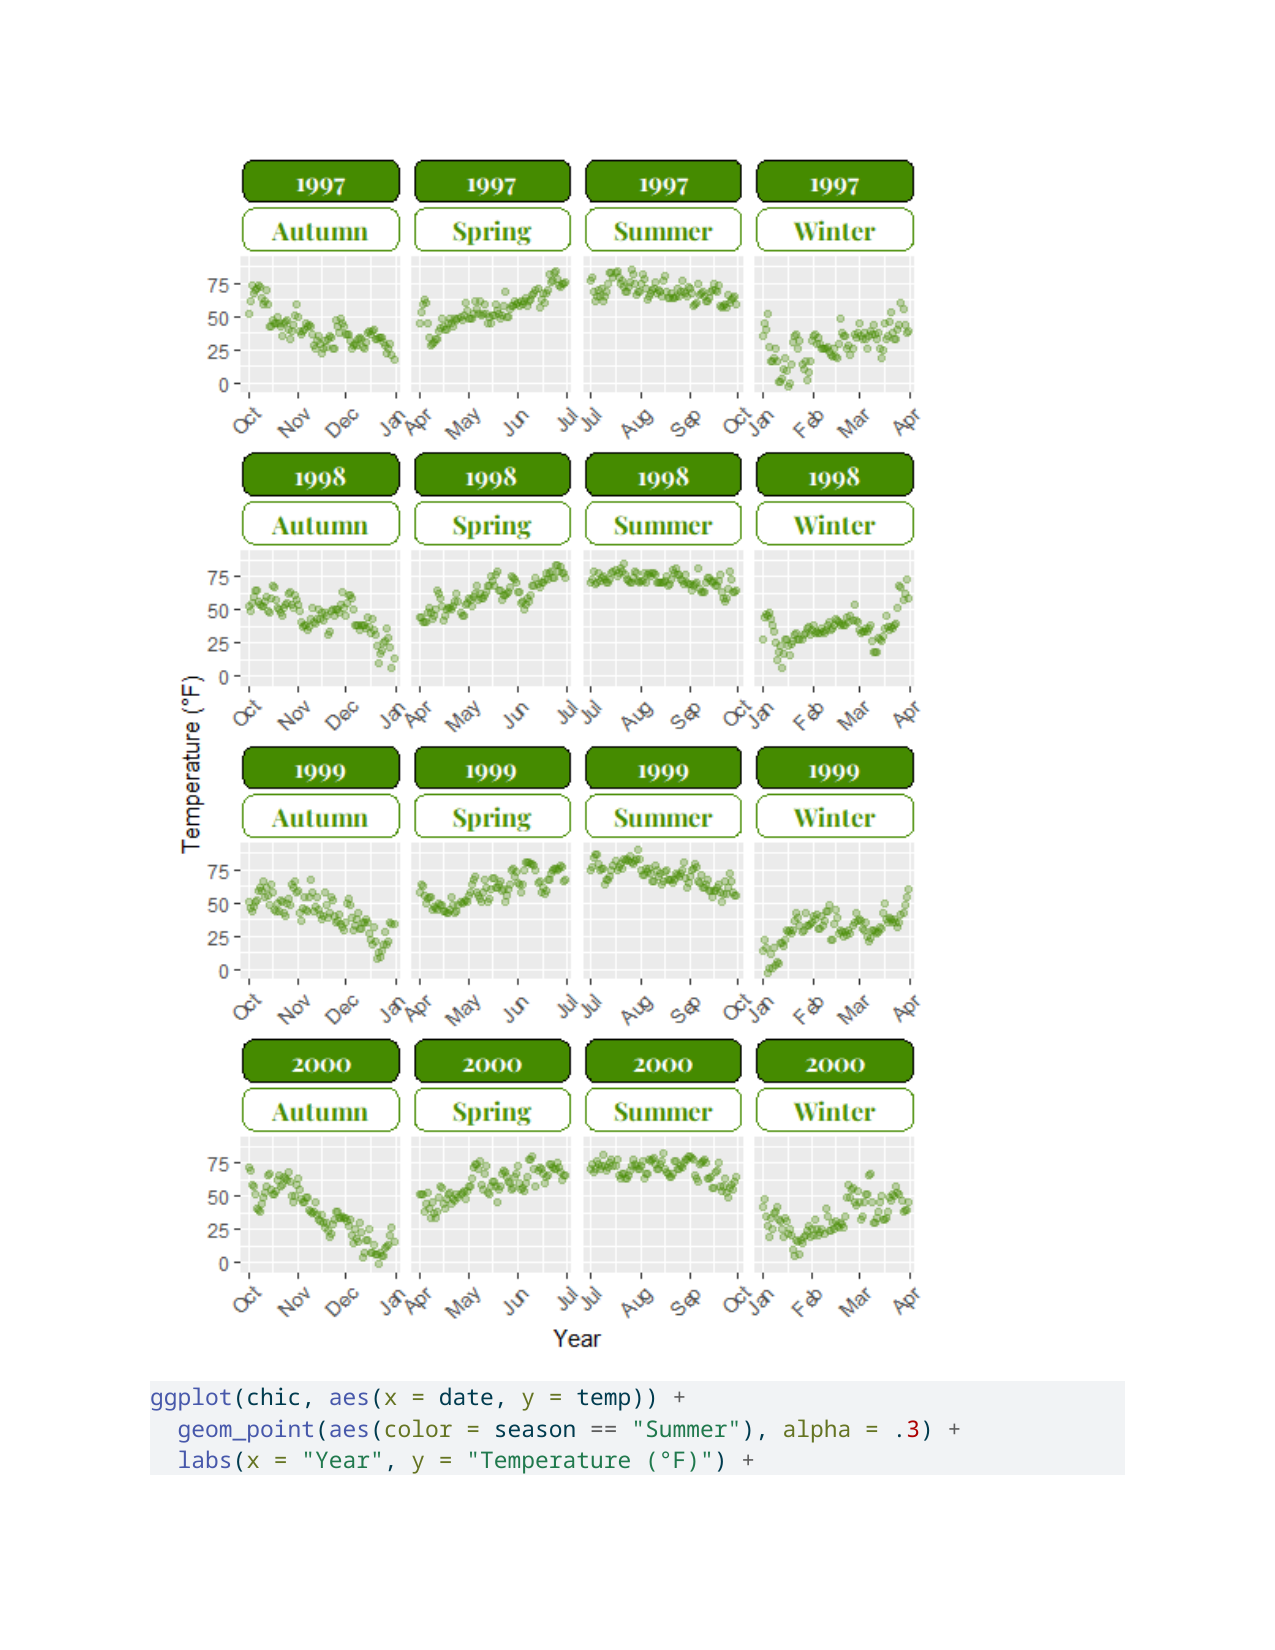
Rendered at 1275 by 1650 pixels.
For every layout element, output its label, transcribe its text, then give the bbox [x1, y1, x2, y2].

picture [168, 150, 927, 1363]
